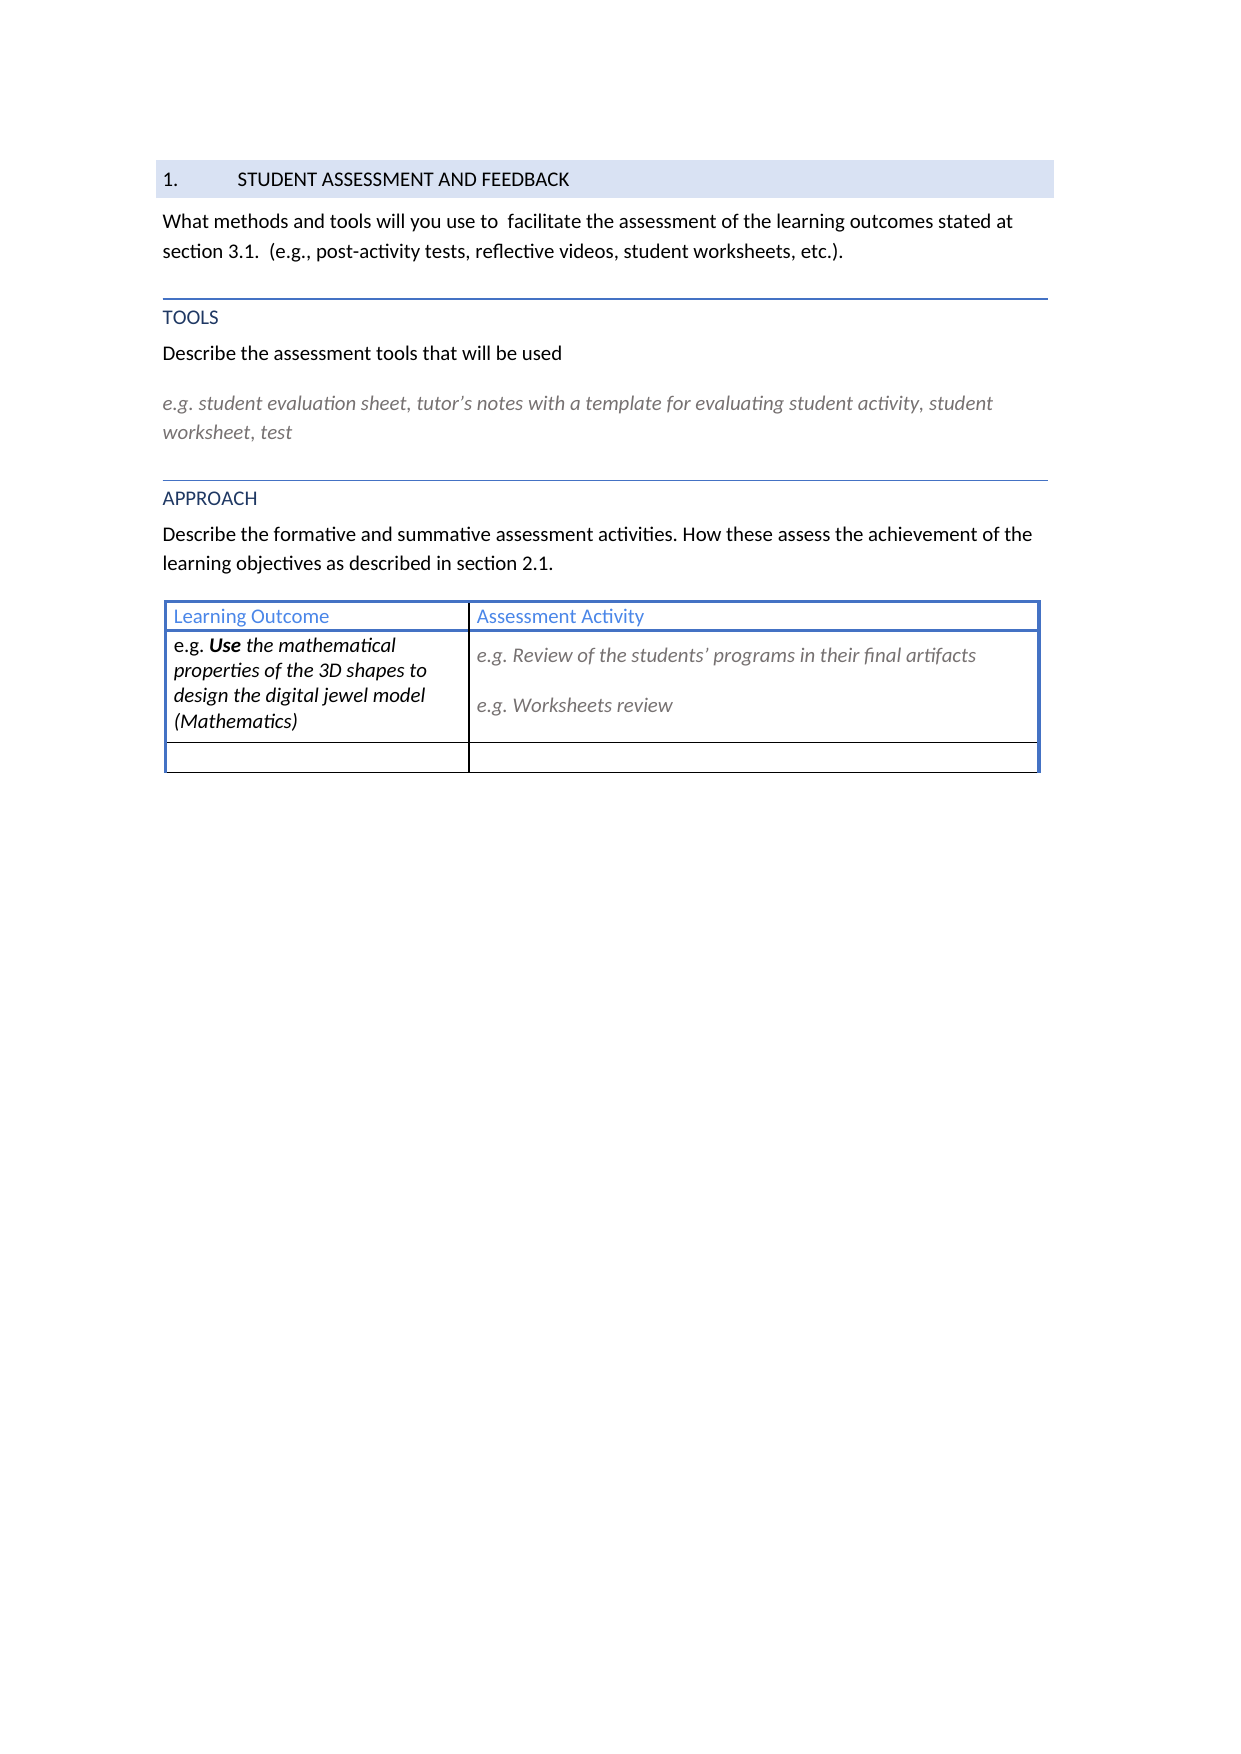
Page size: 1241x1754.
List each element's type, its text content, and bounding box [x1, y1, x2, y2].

table_header Assessment Activity [470, 603, 1037, 629]
text Describe the formative and summative assessment activities. How these assess the achievement of the learning objectives as described in section 2.1. [162, 521, 1048, 576]
table_header Learning Outcome [167, 603, 468, 629]
subtitle TOOLS [162, 299, 1048, 329]
table_cell [167, 743, 468, 772]
text e.g. student evaluation sheet, tutor’s notes with a template for evaluating student activity, student worksheet, test [162, 390, 1048, 444]
text Describe the assessment tools that will be used [162, 340, 1048, 365]
table_cell [470, 743, 1037, 772]
subtitle APPROACH [162, 481, 1048, 511]
text What methods and tools will you use to facilitate the assessment of the learning outcomes stated at section 3.1. (e.g., post-activity tests, reflective videos, student worksheets, etc.). [162, 209, 1048, 263]
table_cell e.g. Use the mathematical properties of the 3D shapes to design the digital jewel model (Mathematics) [167, 632, 468, 742]
subtitle STUDENT ASSESSMENT AND FEEDBACK [163, 167, 1048, 192]
table_cell e.g. Review of the students’ programs in their final artifacts e.g. Worksheets review [470, 632, 1037, 742]
